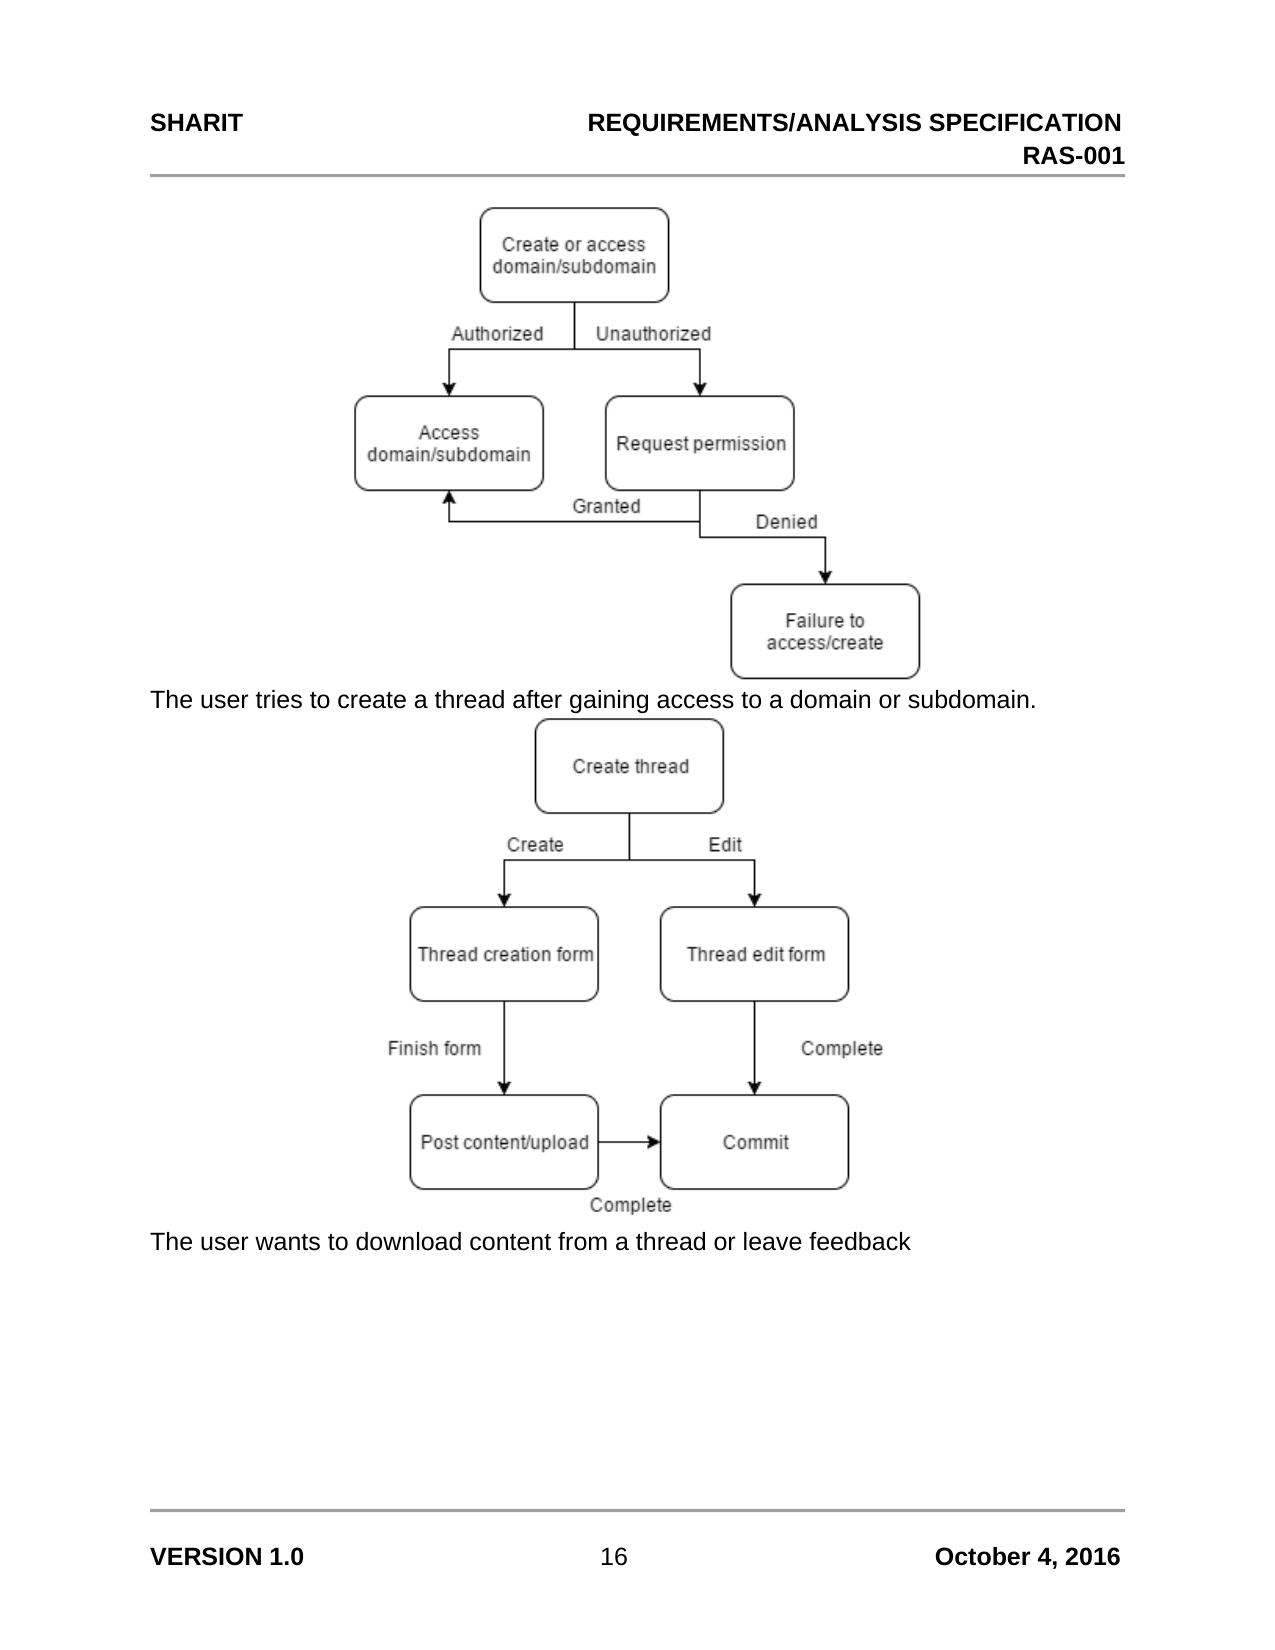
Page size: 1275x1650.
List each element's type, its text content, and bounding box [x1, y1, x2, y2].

picture [377, 717, 898, 1223]
text The user wants to download content from a thread or leave feedback [150, 1227, 1125, 1256]
picture [353, 207, 922, 681]
text The user tries to create a thread after gaining access to a domain or subdomain. [150, 685, 1125, 713]
